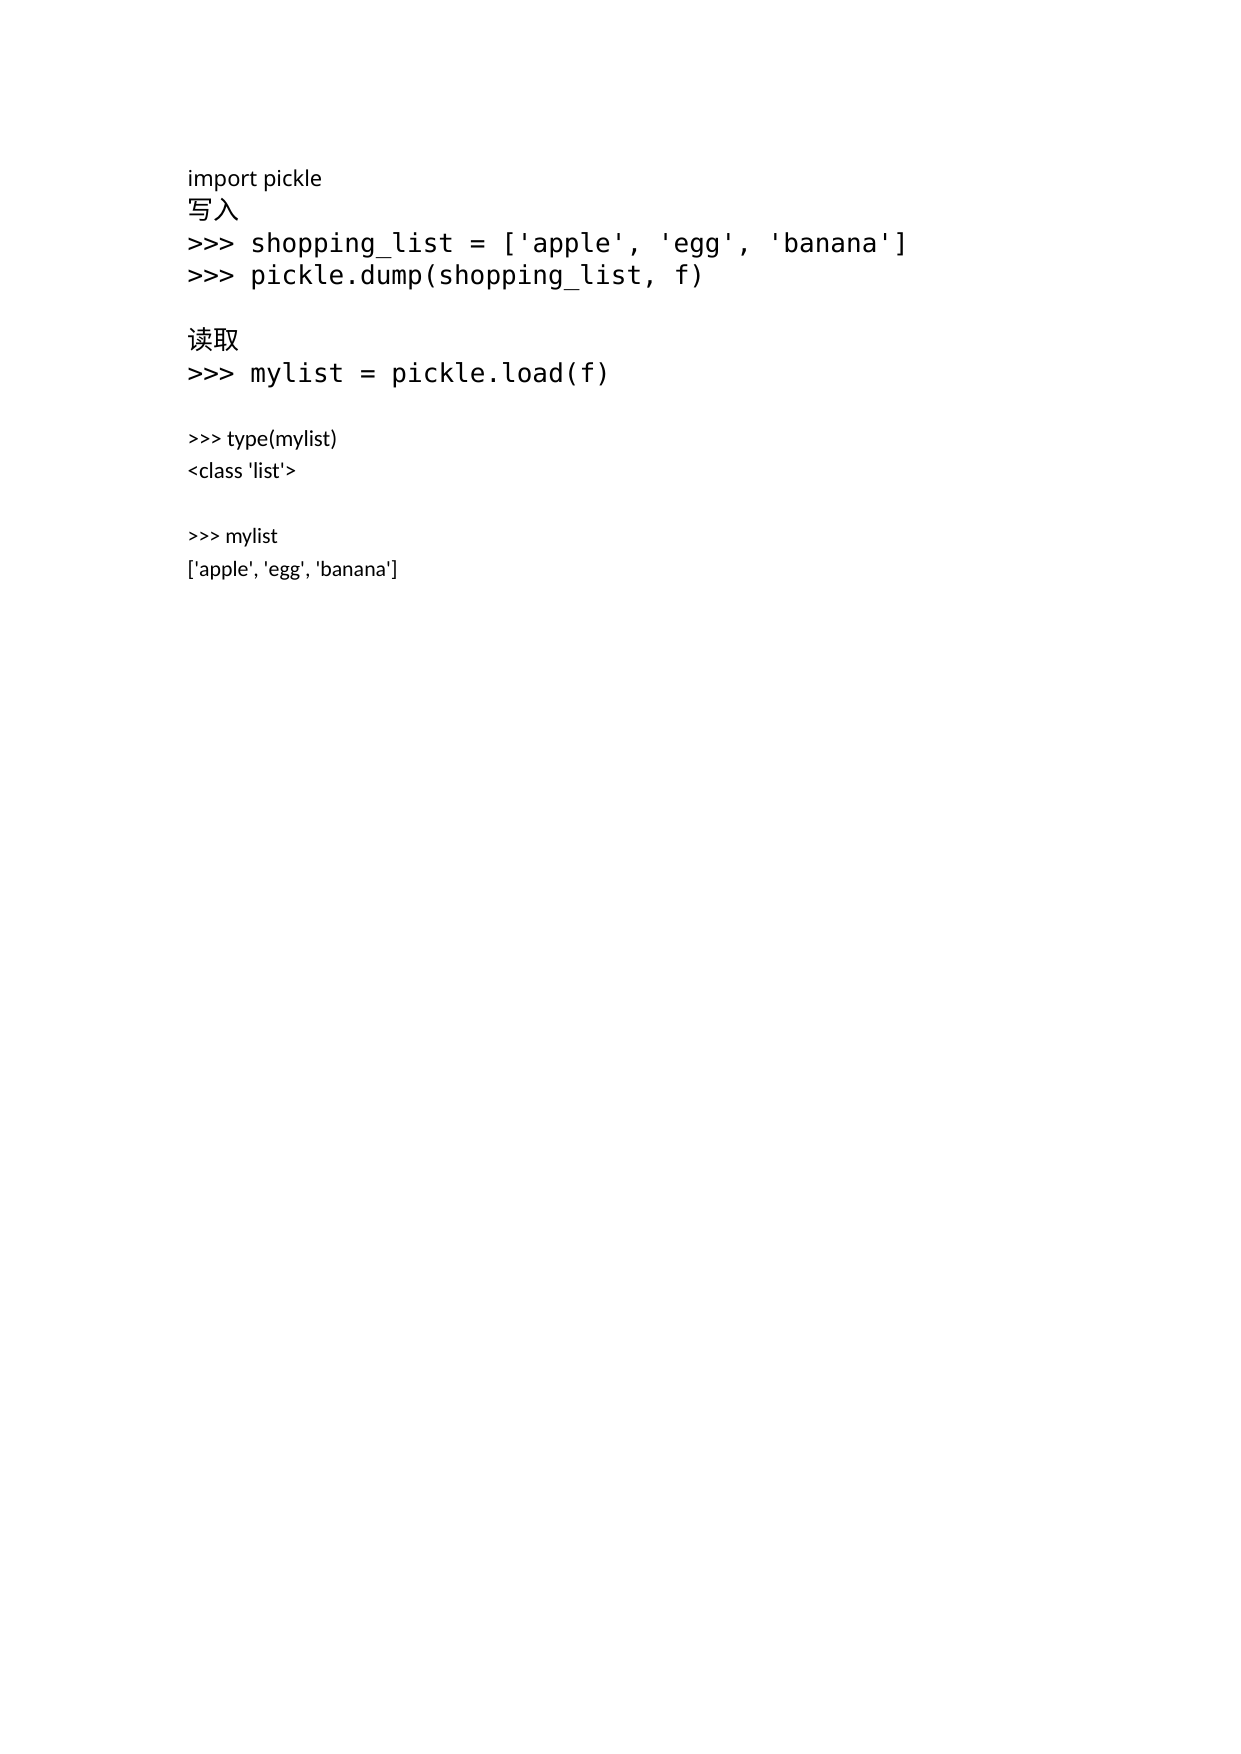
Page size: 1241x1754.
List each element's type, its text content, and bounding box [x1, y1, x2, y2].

text >>> shopping_list = ['apple', 'egg', 'banana'] [187, 227, 1053, 259]
text import pickle [187, 162, 1053, 194]
text >>> mylist = pickle.load(f) [187, 357, 1053, 389]
text <class 'list'> [187, 454, 1053, 487]
text 写入 [187, 194, 1053, 227]
text >>> type(mylist) [187, 422, 1053, 454]
text 读取 [187, 324, 1053, 357]
text >>> pickle.dump(shopping_list, f) [187, 259, 1053, 292]
text >>> mylist [187, 519, 1053, 552]
text ['apple', 'egg', 'banana'] [187, 552, 1053, 584]
